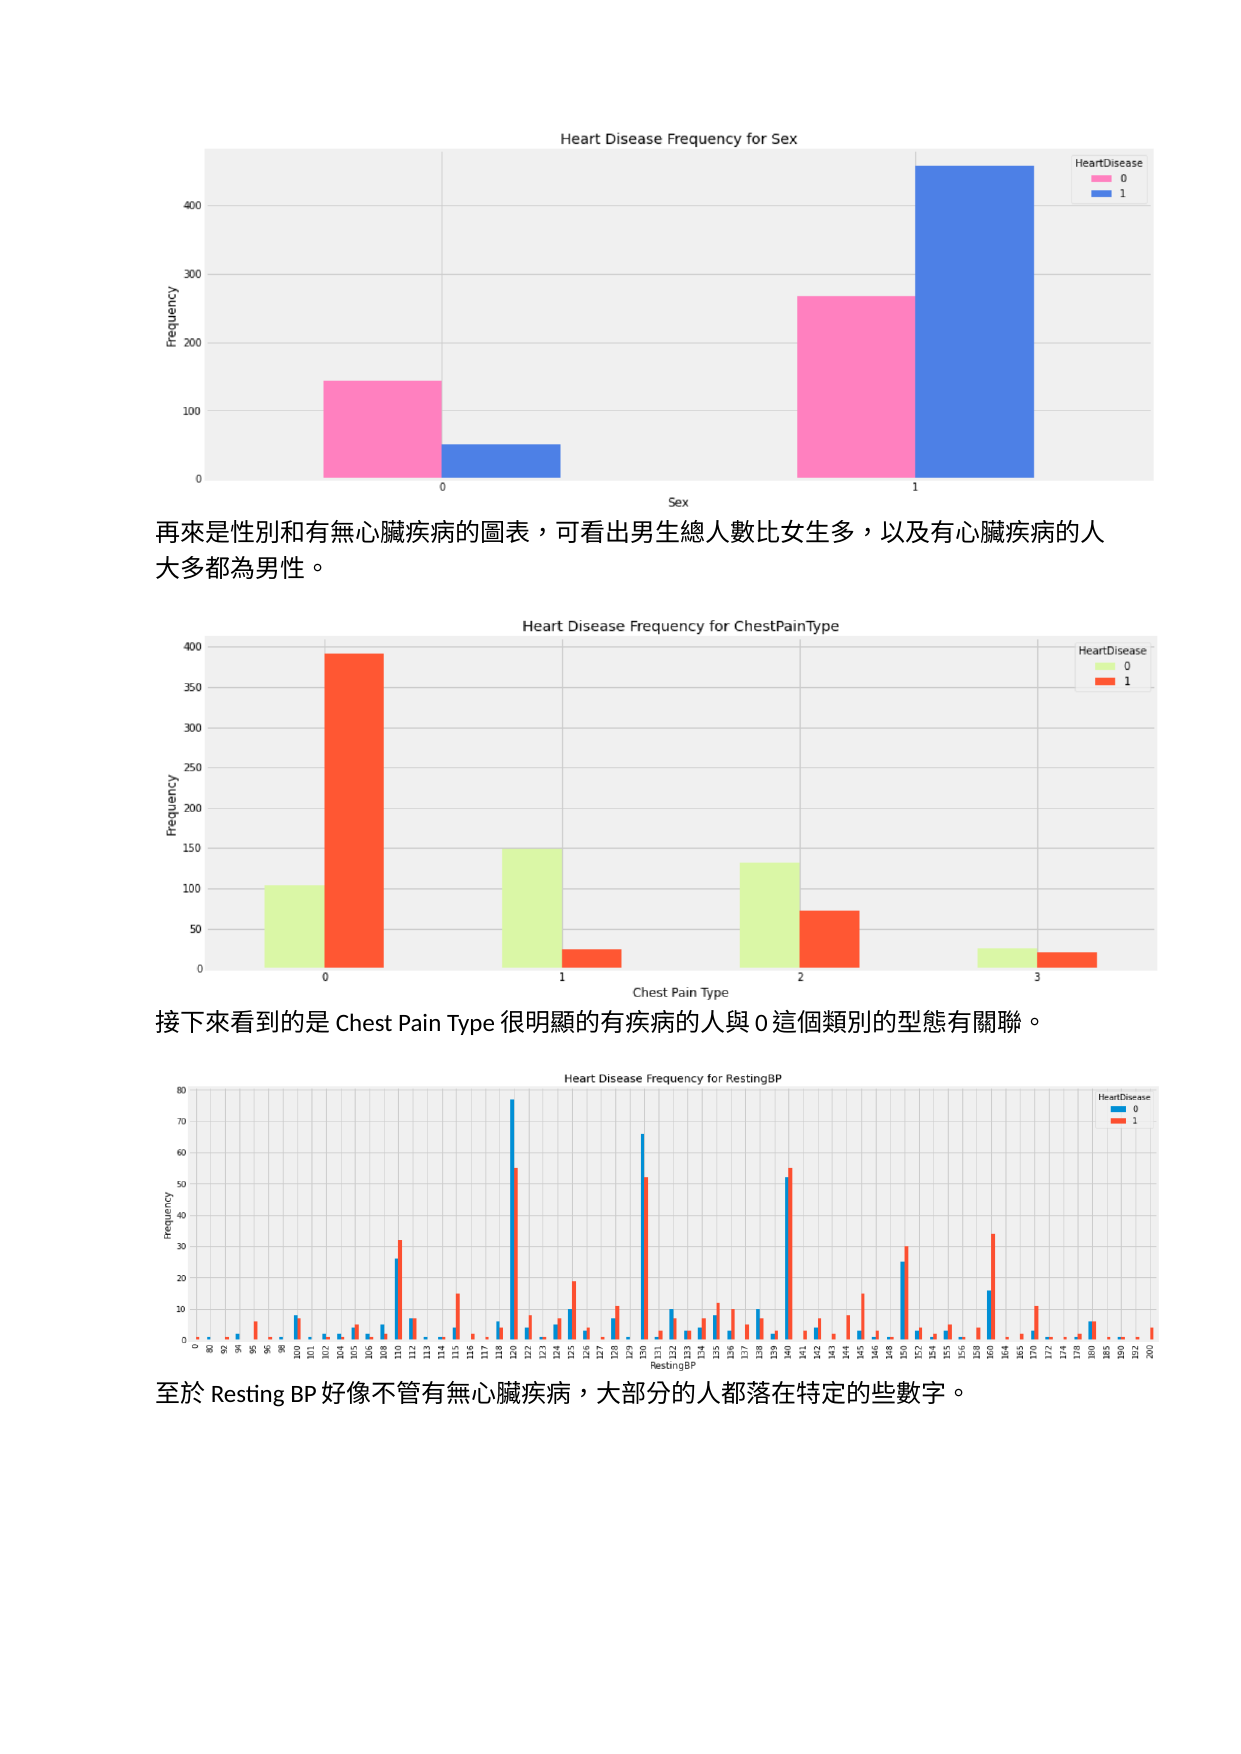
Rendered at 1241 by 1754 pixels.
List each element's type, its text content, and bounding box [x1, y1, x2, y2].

text 接下來看到的是Chest Pain Type很明顯的有疾病的人與0這個類別的型態有關聯。 [156, 1003, 1122, 1038]
picture [155, 127, 1160, 512]
picture [155, 615, 1160, 1003]
picture [155, 1069, 1160, 1374]
text 至於Resting BP好像不管有無心臟疾病，大部分的人都落在特定的些數字。 [156, 1374, 1122, 1410]
text 再來是性別和有無心臟疾病的圖表，可看出男生總人數比女生多，以及有心臟疾病的人大多都為男性。 [156, 512, 1122, 584]
